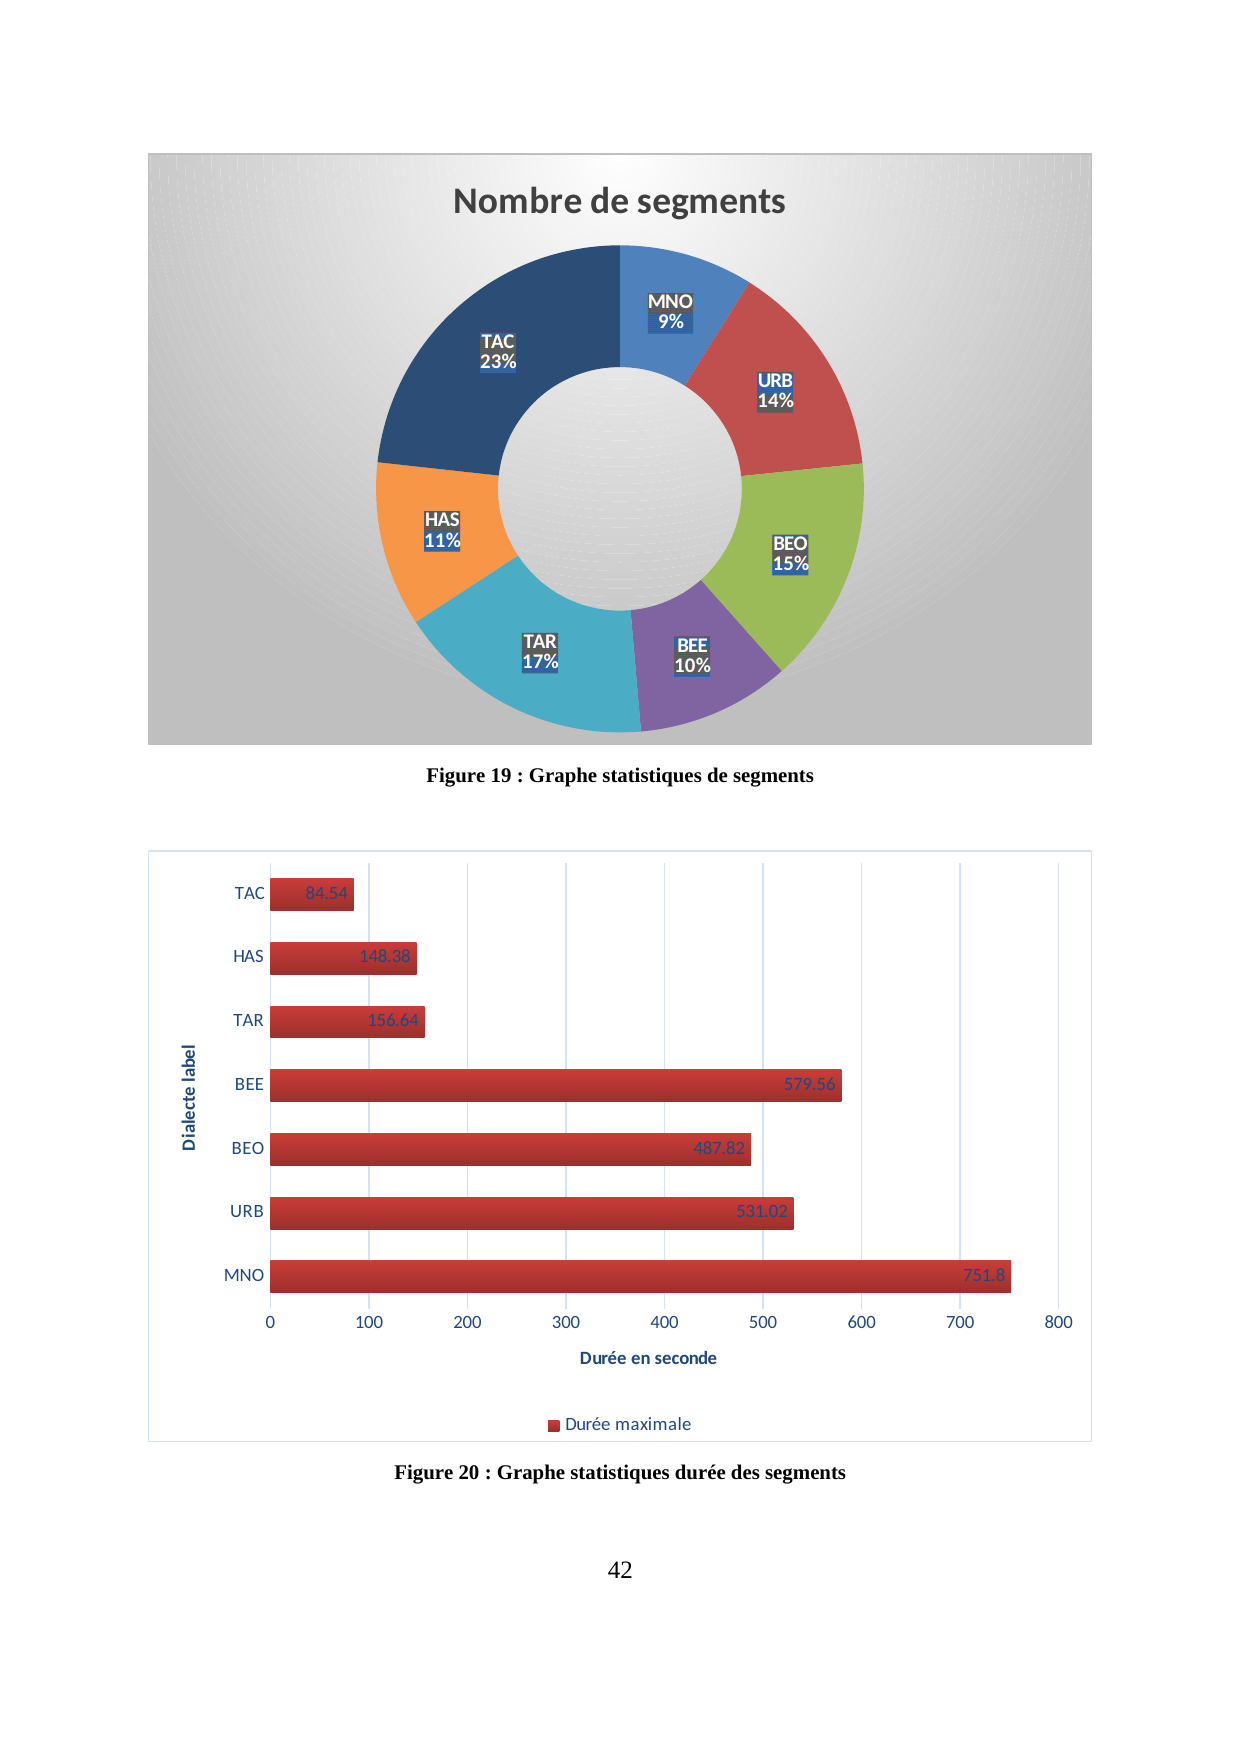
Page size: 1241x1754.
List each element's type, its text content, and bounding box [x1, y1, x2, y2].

text Figure 20 : Graphe statistiques durée des segments [148, 1446, 1092, 1484]
text Figure 19 : Graphe statistiques de segments [148, 749, 1092, 787]
